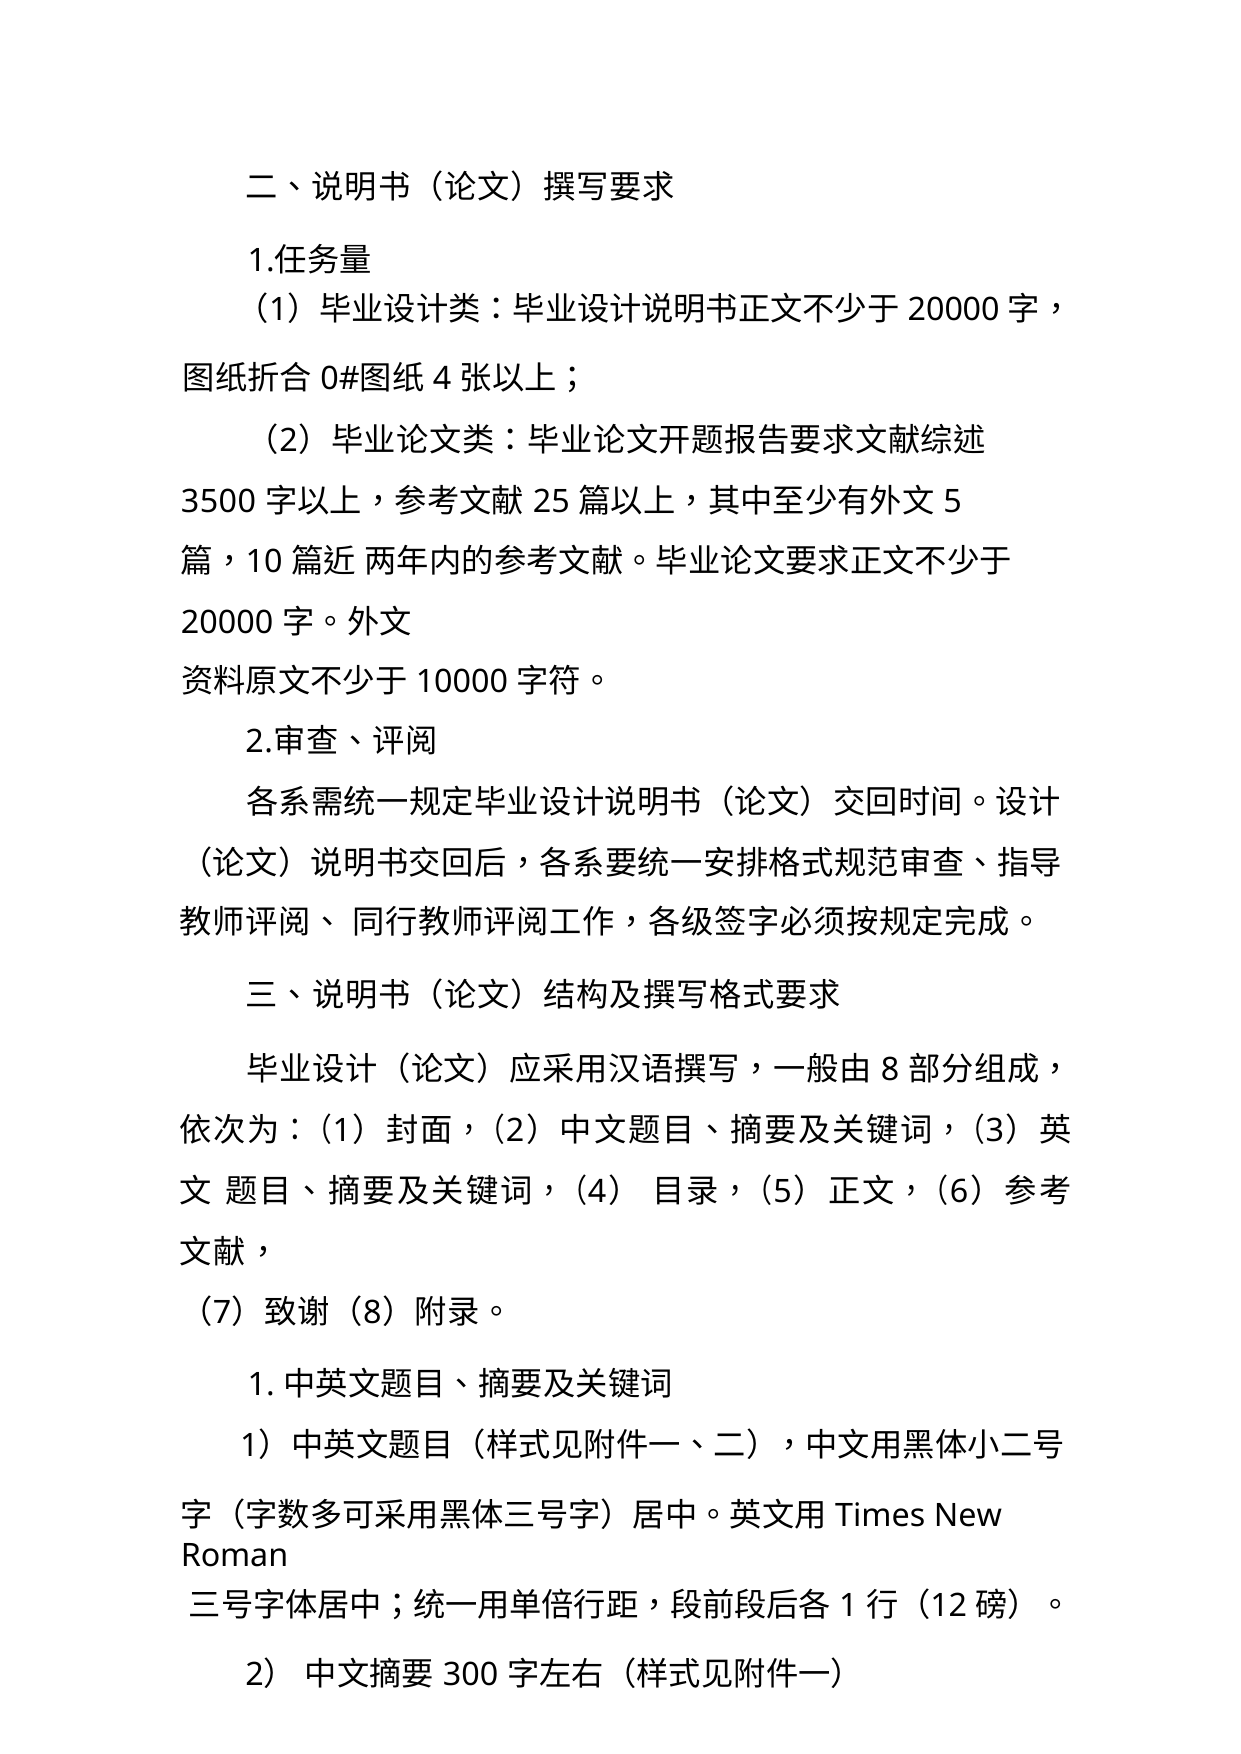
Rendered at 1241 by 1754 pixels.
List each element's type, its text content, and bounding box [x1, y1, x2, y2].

text （7）致谢（8）附录。 [180, 1290, 1072, 1331]
text 1.任务量 [247, 238, 1072, 280]
text 1. 中英文题目、摘要及关键词 [247, 1362, 1072, 1404]
text 各系需统一规定毕业设计说明书（论文）交回时间。设计 （论文）说明书交回后，各系要统一安排格式规范审查、指导 [180, 779, 1063, 884]
text 1）中英文题目（样式见附件一、二），中文用黑体小二号 [179, 1435, 1065, 1493]
text （2）毕业论文类：毕业论文开题报告要求文献综述 3500 字以上，参考文献 25 篇以上，其中至少有外文 5 篇，10 篇近 两年内的参考文献。毕业论文要求正文不少于 20000 字。外文 [181, 417, 1063, 643]
text 三号字体居中；统一用单倍行距，段前段后各 1 行（12 磅）。 [179, 1594, 1072, 1653]
text （1）毕业设计类：毕业设计说明书正文不少于 20000 字， [179, 298, 1072, 356]
text 2） 中文摘要 300 字左右（样式见附件一） [245, 1653, 1072, 1694]
text 毕业设计（论文）应采用汉语撰写，一般由 8 部分组成， 依次为：（1）封面，（2）中文题目、摘要及关键词，（3）英文 题目、摘要及关键词，（4） 目录，（5）正文，（6）参考文献， [179, 1046, 1072, 1273]
text 资料原文不少于 10000 字符。 [181, 659, 1072, 700]
text 二、说明书（论文）撰写要求 [245, 166, 1072, 207]
text 图纸折合 0#图纸 4 张以上； [183, 356, 1072, 398]
text 教师评阅、 同行教师评阅工作，各级签字必须按规定完成。 [179, 901, 1072, 942]
text 三、说明书（论文）结构及撰写格式要求 [246, 973, 1072, 1014]
text 字（字数多可采用黑体三号字）居中。英文用 Times New Roman [181, 1493, 1072, 1576]
text 2.审查、评阅 [245, 719, 1072, 760]
